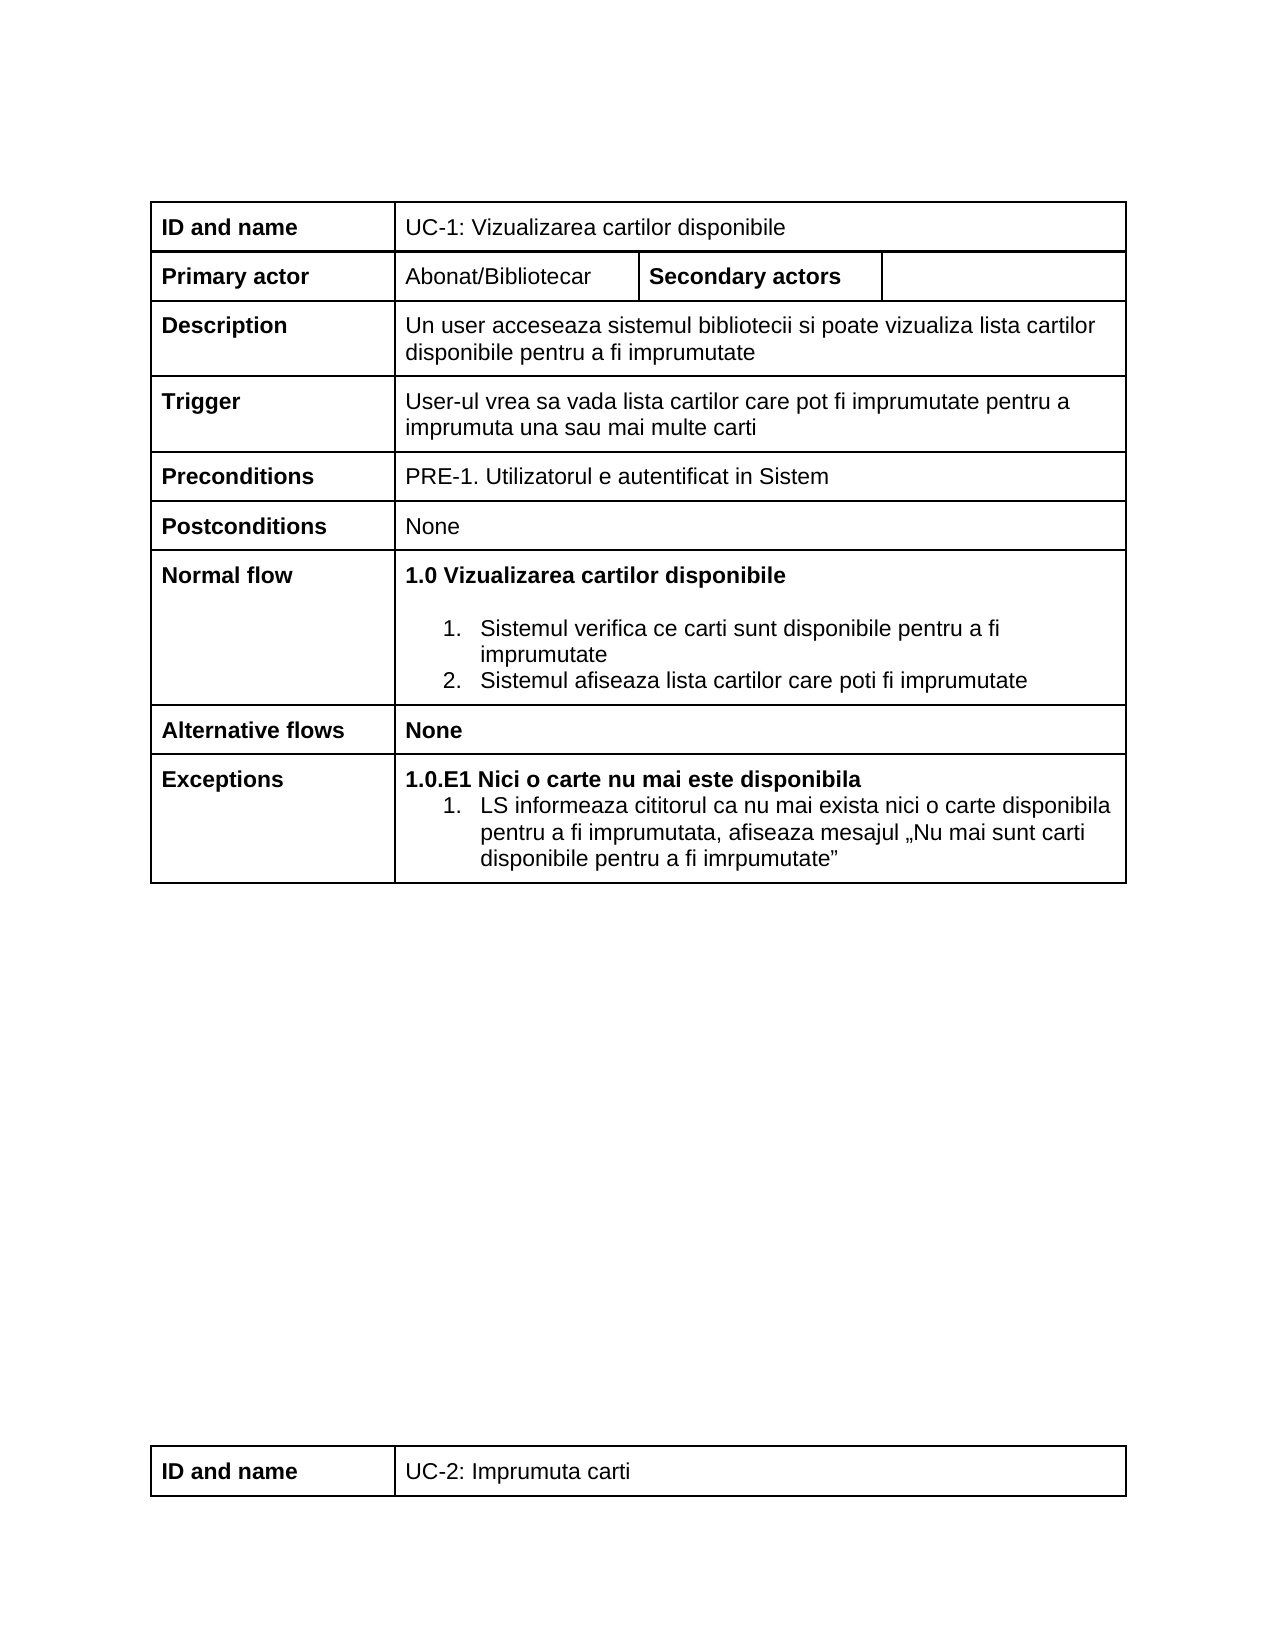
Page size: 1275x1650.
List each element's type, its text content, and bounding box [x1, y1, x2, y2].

table_cell None [396, 502, 1125, 549]
table_header ID and name [152, 203, 394, 250]
table_cell Preconditions [152, 453, 394, 500]
table_header ID and name [152, 1447, 394, 1494]
table_cell Alternative flows [152, 706, 394, 753]
table_cell Abonat/Bibliotecar [396, 253, 638, 299]
table_cell Secondary actors [640, 253, 881, 299]
table_cell Exceptions [152, 755, 394, 882]
table_cell Trigger [152, 377, 394, 451]
table_cell [883, 253, 1125, 299]
table_header UC-1: Vizualizarea cartilor disponibile [396, 203, 1125, 250]
table_cell None [396, 706, 1125, 753]
table_cell 1.0 Vizualizarea cartilor disponibile Sistemul verifica ce carti sunt disponibile pentru a fi imprumutate Sistemul afiseaza lista cartilor care poti fi imprumutate [396, 551, 1125, 704]
table_cell Postconditions [152, 502, 394, 549]
table_cell Primary actor [152, 253, 394, 299]
table_cell User-ul vrea sa vada lista cartilor care pot fi imprumutate pentru a imprumuta una sau mai multe carti [396, 377, 1125, 451]
table_cell PRE-1. Utilizatorul e autentificat in Sistem [396, 453, 1125, 500]
table_cell 1.0.E1 Nici o carte nu mai este disponibila LS informeaza cititorul ca nu mai exista nici o carte disponibila pentru a fi imprumutata, afiseaza mesajul „Nu mai sunt carti disponibile pentru a fi imrpumutate” [396, 755, 1125, 882]
table_cell Normal flow [152, 551, 394, 704]
table_cell Description [152, 302, 394, 375]
table_cell Un user acceseaza sistemul bibliotecii si poate vizualiza lista cartilor disponibile pentru a fi imprumutate [396, 302, 1125, 375]
table_header UC-2: Imprumuta carti [396, 1447, 1125, 1494]
